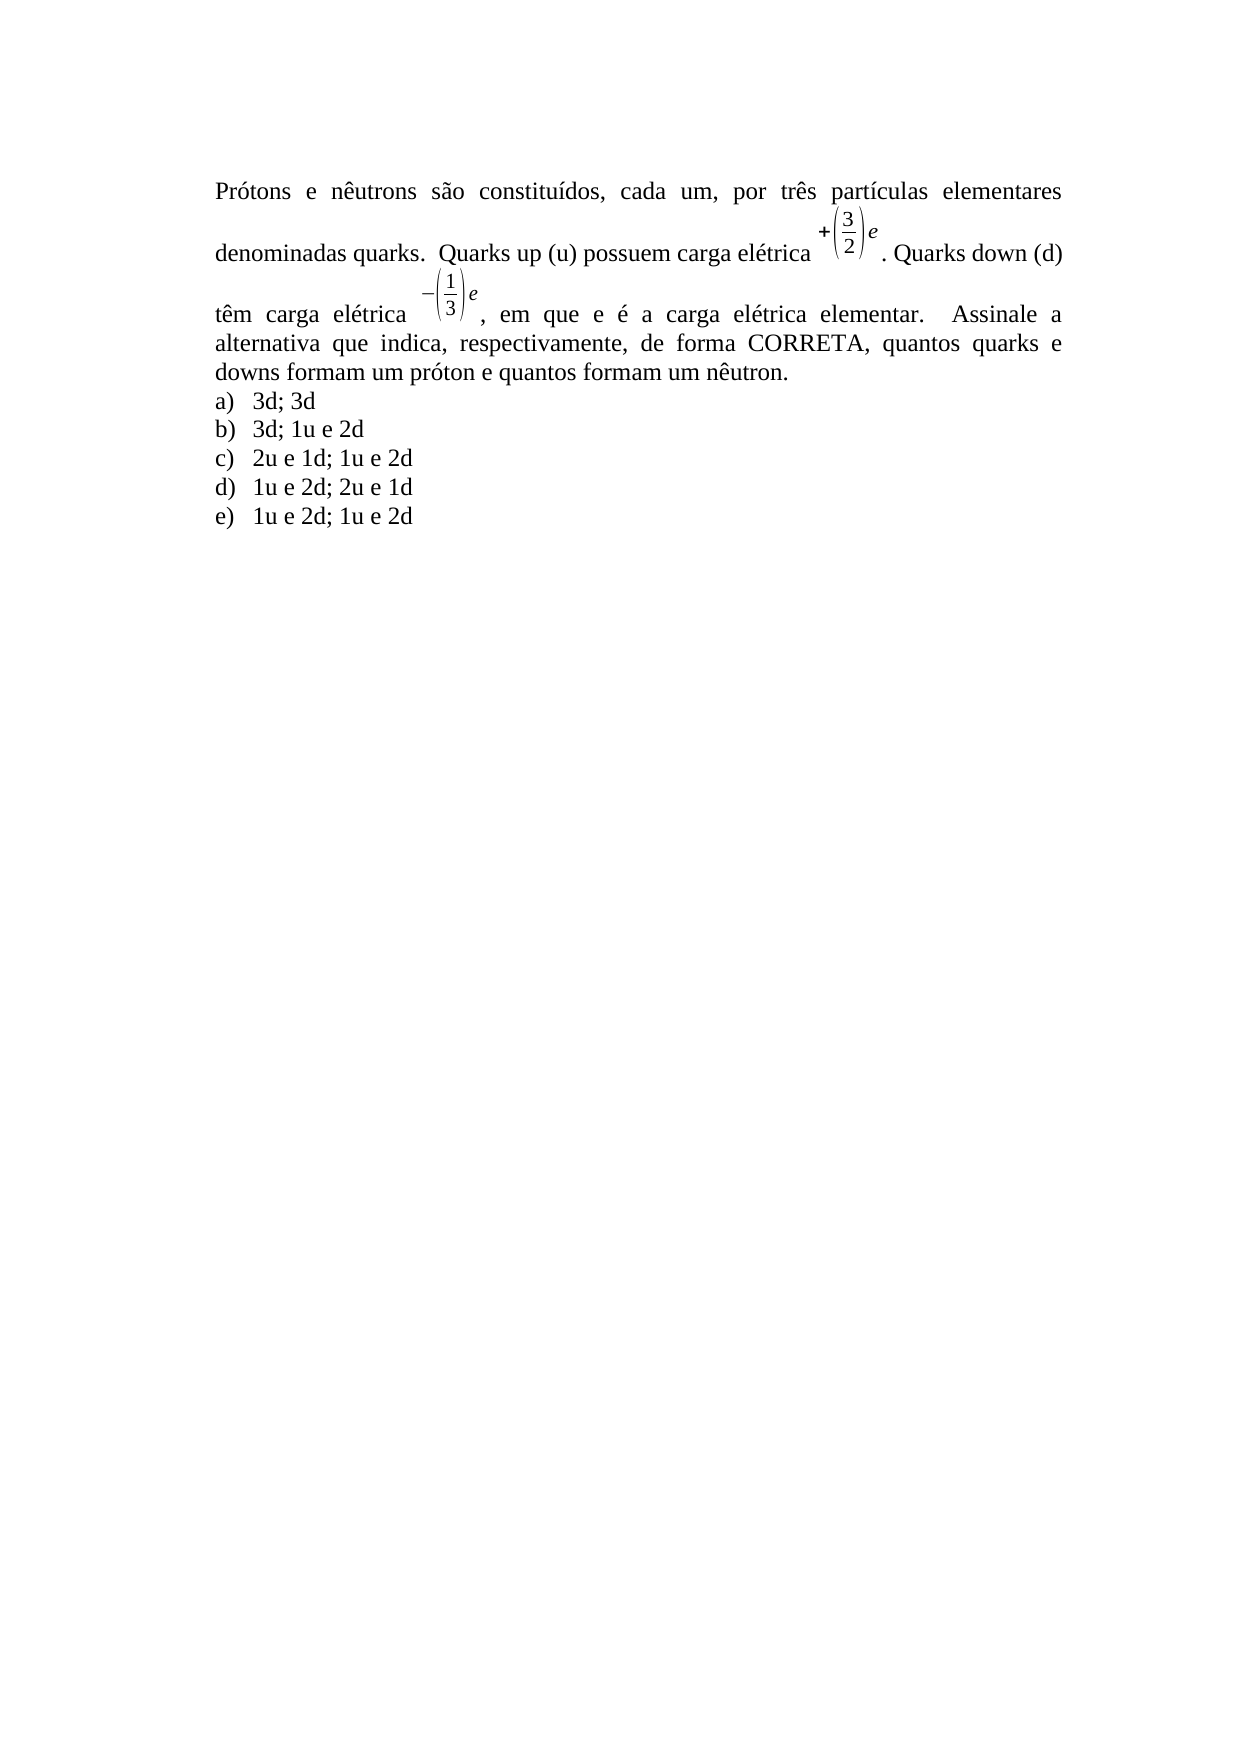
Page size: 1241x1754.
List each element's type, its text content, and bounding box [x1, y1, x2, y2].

text e) 1u e 2d; 1u e 2d [215, 501, 1063, 529]
text a) 3d; 3d [215, 386, 1063, 414]
text Prótons e nêutrons são constituídos, cada um, por três partículas elementares denominadas quarks. Quarks up (u) possuem carga elétrica . Quarks down (d) têm carga elétrica , em que e é a carga elétrica elementar. Assinale a alternativa que indica, respectivamente, de forma CORRETA, quantos quarks e downs formam um próton e quantos formam um nêutron. [215, 176, 1063, 386]
text d) 1u e 2d; 2u e 1d [215, 472, 1063, 501]
text c) 2u e 1d; 1u e 2d [215, 443, 1063, 472]
text b) 3d; 1u e 2d [215, 414, 1063, 443]
